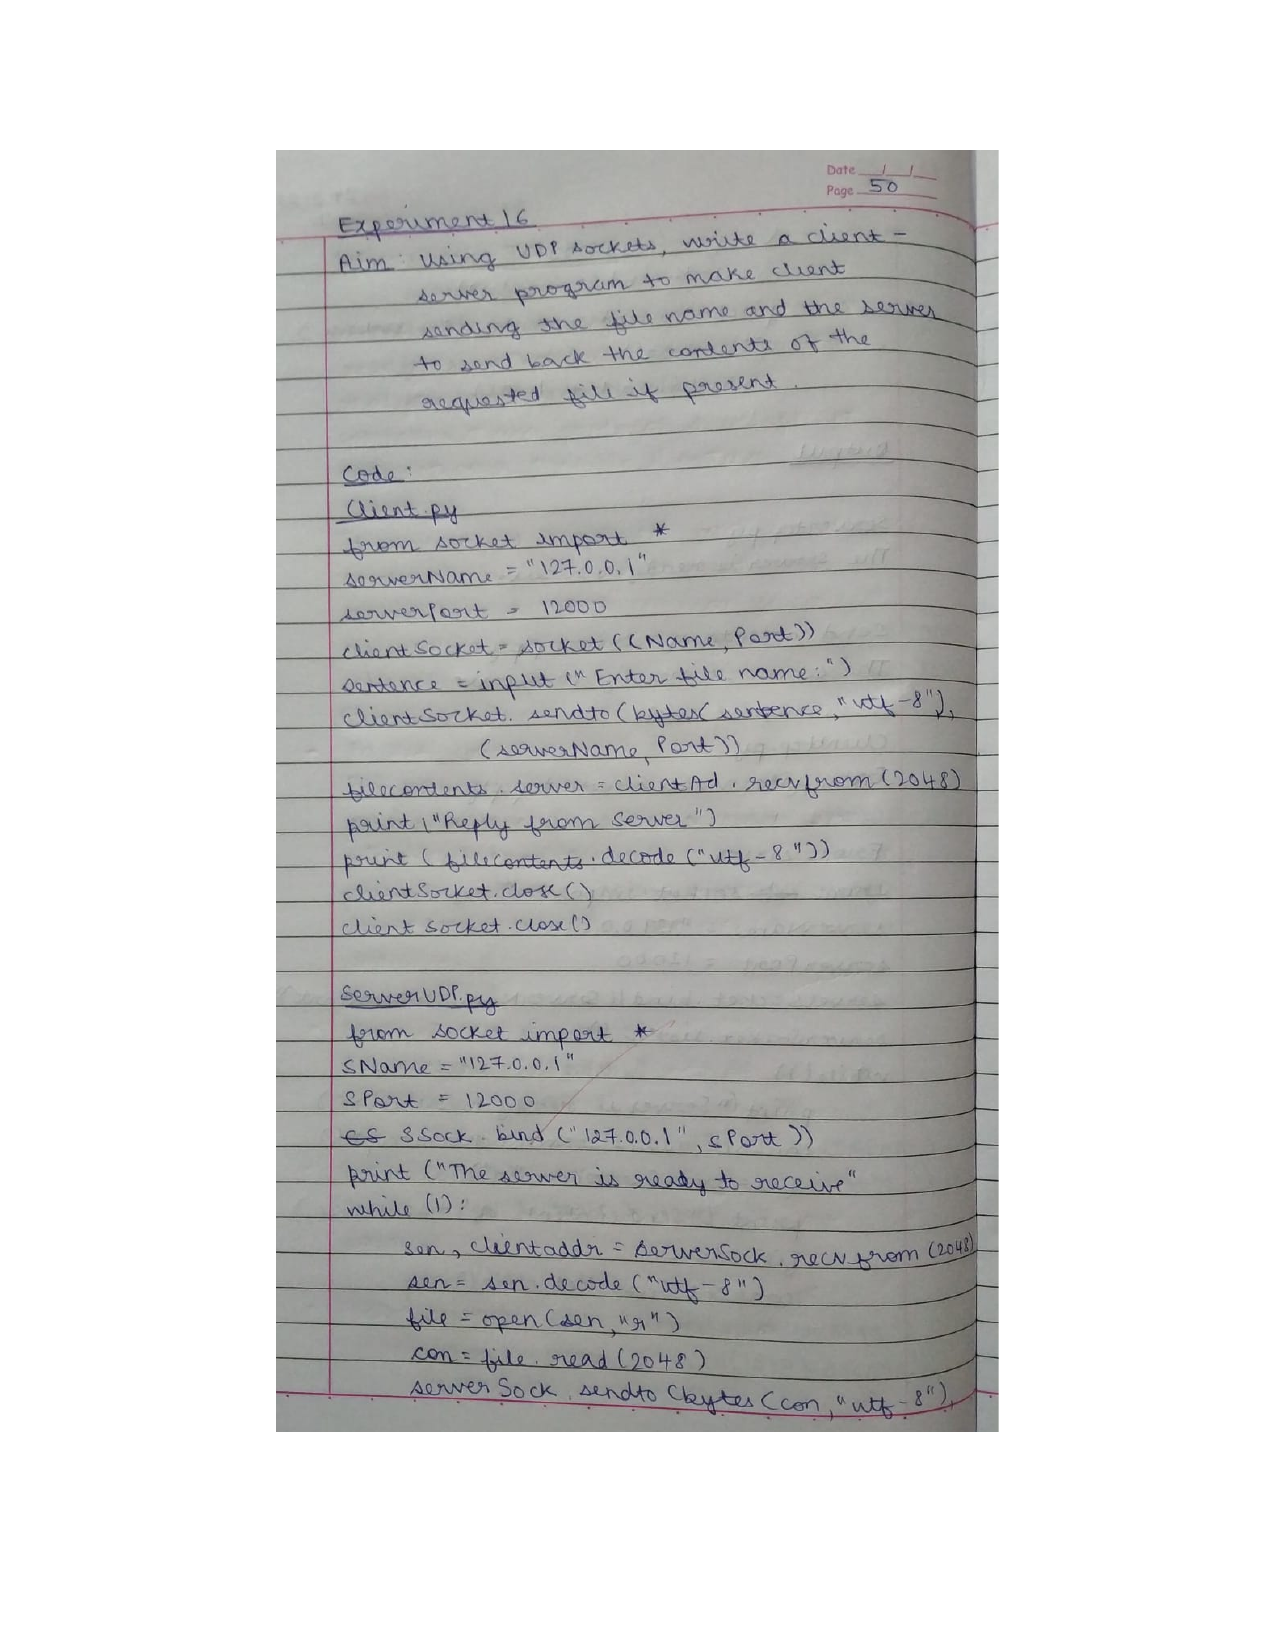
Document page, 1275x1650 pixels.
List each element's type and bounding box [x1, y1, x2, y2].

picture [276, 150, 999, 1432]
